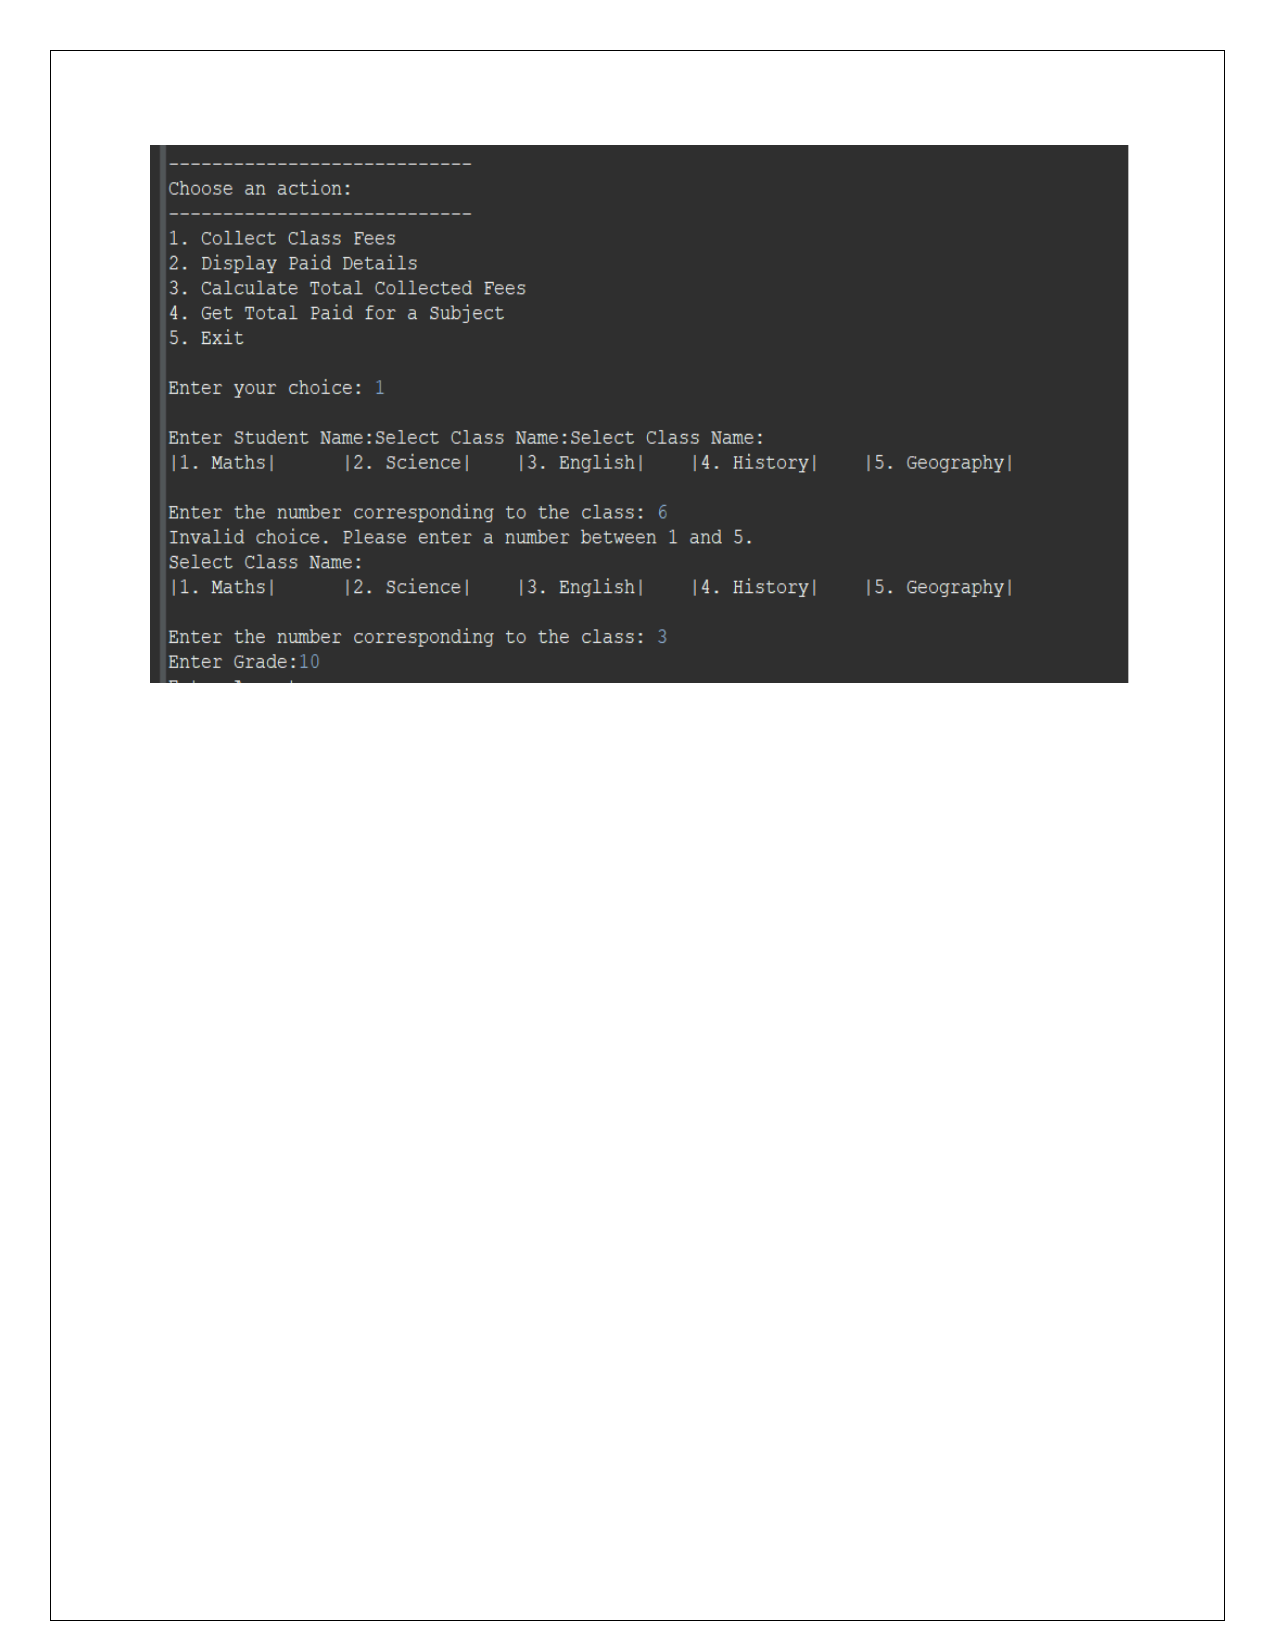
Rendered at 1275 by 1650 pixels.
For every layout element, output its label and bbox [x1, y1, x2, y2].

picture [150, 145, 1129, 683]
